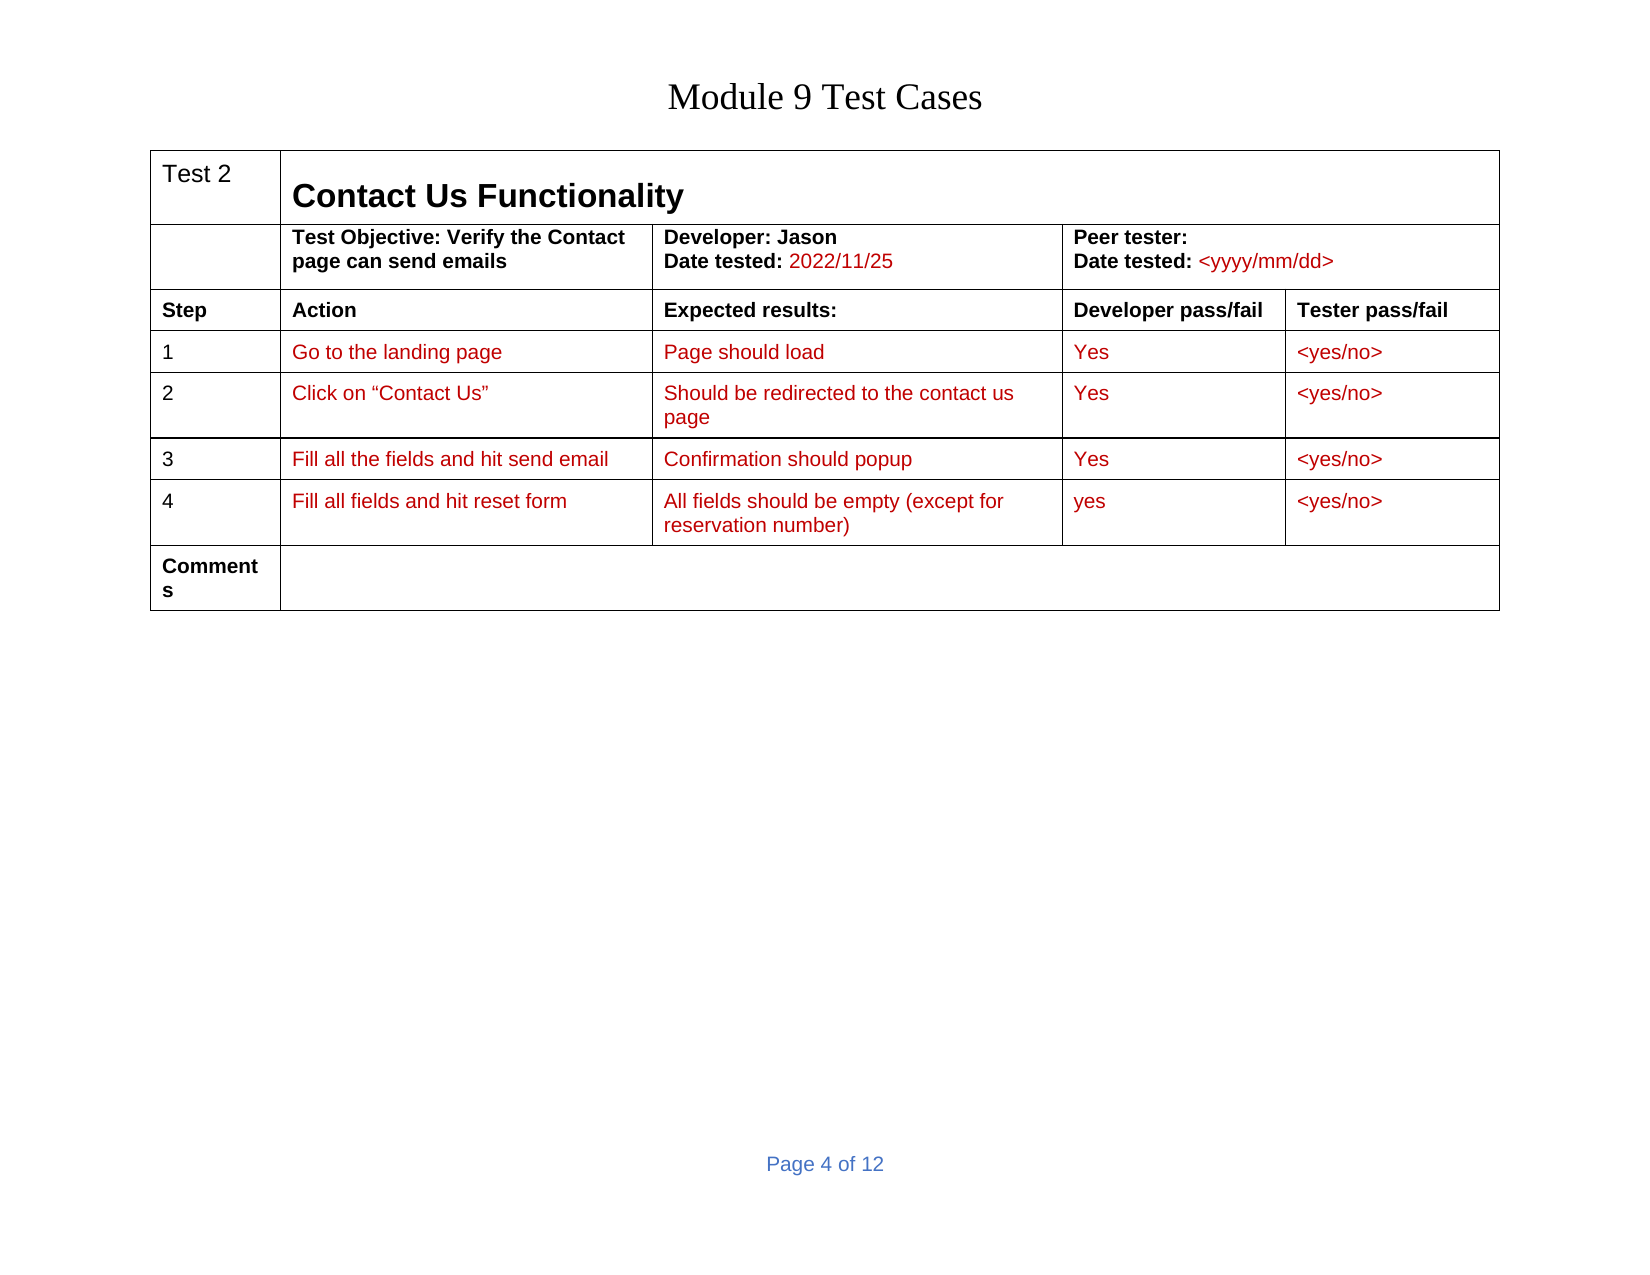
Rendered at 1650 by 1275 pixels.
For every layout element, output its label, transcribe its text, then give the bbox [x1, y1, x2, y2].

table_header Contact Us Functionality [281, 151, 1499, 224]
table_cell Developer: Jason Date tested: 2022/11/25 [653, 225, 1062, 288]
table_cell Tester pass/fail [1286, 290, 1499, 330]
table_cell Peer tester: Date tested: <yyyy/mm/dd> [1063, 225, 1499, 288]
table_cell Yes [1063, 373, 1285, 437]
table_cell All fields should be empty (except for reservation number) [653, 480, 1062, 545]
table_cell 1 [151, 331, 280, 372]
table_cell Confirmation should popup [653, 439, 1062, 479]
table_cell Action [281, 290, 652, 330]
table_cell <yes/no> [1286, 480, 1499, 545]
table_cell <yes/no> [1286, 439, 1499, 479]
table_cell Yes [1063, 331, 1285, 372]
table_cell Expected results: [653, 290, 1062, 330]
table_cell 4 [151, 480, 280, 545]
table_cell yes [1063, 480, 1285, 545]
table_cell Yes [1063, 439, 1285, 479]
table_cell Step [151, 290, 280, 330]
table_cell Comments [151, 546, 280, 610]
table_cell Test Objective: Verify the Contact page can send emails [281, 225, 652, 288]
table_cell 2 [151, 373, 280, 437]
table_cell Click on “Contact Us” [281, 373, 652, 437]
table_cell Page should load [653, 331, 1062, 372]
table_cell <yes/no> [1286, 331, 1499, 372]
table_cell <yes/no> [1286, 373, 1499, 437]
table_cell 3 [151, 439, 280, 479]
table_cell Fill all the fields and hit send email [281, 439, 652, 479]
table_cell Developer pass/fail [1063, 290, 1285, 330]
table_cell Should be redirected to the contact us page [653, 373, 1062, 437]
table_cell Go to the landing page [281, 331, 652, 372]
table_header Test 2 [151, 151, 280, 224]
table_cell [281, 546, 1499, 610]
table_cell Fill all fields and hit reset form [281, 480, 652, 545]
table_cell [151, 225, 280, 288]
